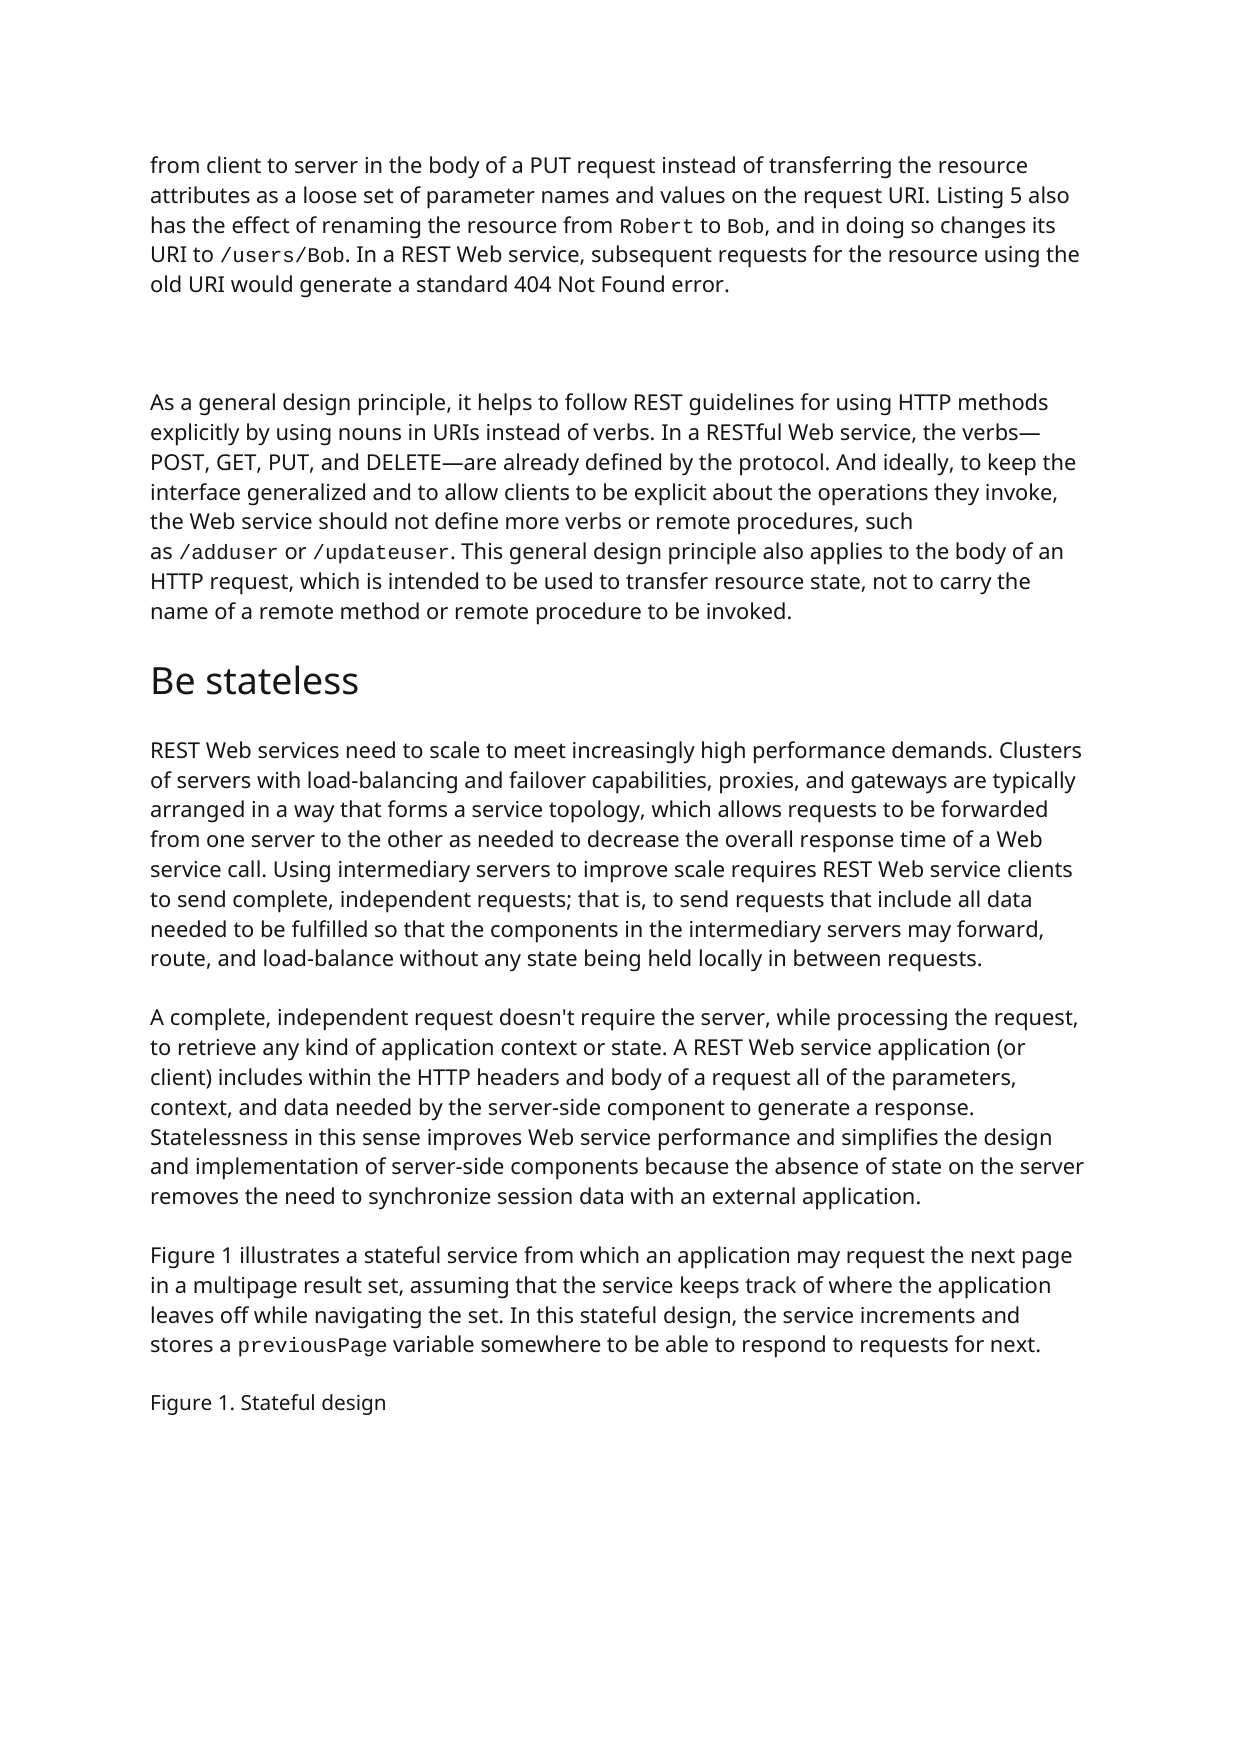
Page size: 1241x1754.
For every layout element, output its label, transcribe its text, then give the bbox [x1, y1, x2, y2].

text REST Web services need to scale to meet increasingly high performance demands. Clusters of servers with load-balancing and failover capabilities, proxies, and gateways are typically arranged in a way that forms a service topology, which allows requests to be forwarded from one server to the other as needed to decrease the overall response time of a Web service call. Using intermediary servers to improve scale requires REST Web service clients to send complete, independent requests; that is, to send requests that include all data needed to be fulfilled so that the components in the intermediary servers may forward, route, and load-balance without any state being held locally in between requests. [150, 735, 1090, 973]
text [150, 150, 1090, 299]
text Be stateless [150, 654, 1090, 706]
text As a general design principle, it helps to follow REST guidelines for using HTTP methods explicitly by using nouns in URIs instead of verbs. In a RESTful Web service, the verbs—POST, GET, PUT, and DELETE—are already defined by the protocol. And ideally, to keep the interface generalized and to allow clients to be explicit about the operations they invoke, the Web service should not define more verbs or remote procedures, such as /adduser or /updateuser. This general design principle also applies to the body of an HTTP request, which is intended to be used to transfer resource state, not to carry the name of a remote method or remote procedure to be invoked. [150, 387, 1090, 625]
text A complete, independent request doesn't require the server, while processing the request, to retrieve any kind of application context or state. A REST Web service application (or client) includes within the HTTP headers and body of a request all of the parameters, context, and data needed by the server-side component to generate a response. Statelessness in this sense improves Web service performance and simplifies the design and implementation of server-side components because the absence of state on the server removes the need to synchronize session data with an external application. [150, 1002, 1090, 1211]
text Figure 1. Stateful design [150, 1388, 1090, 1417]
text Figure 1 illustrates a stateful service from which an application may request the next page in a multipage result set, assuming that the service keeps track of where the application leaves off while navigating the set. In this stateful design, the service increments and stores a previousPage variable somewhere to be able to respond to requests for next. [150, 1240, 1090, 1359]
